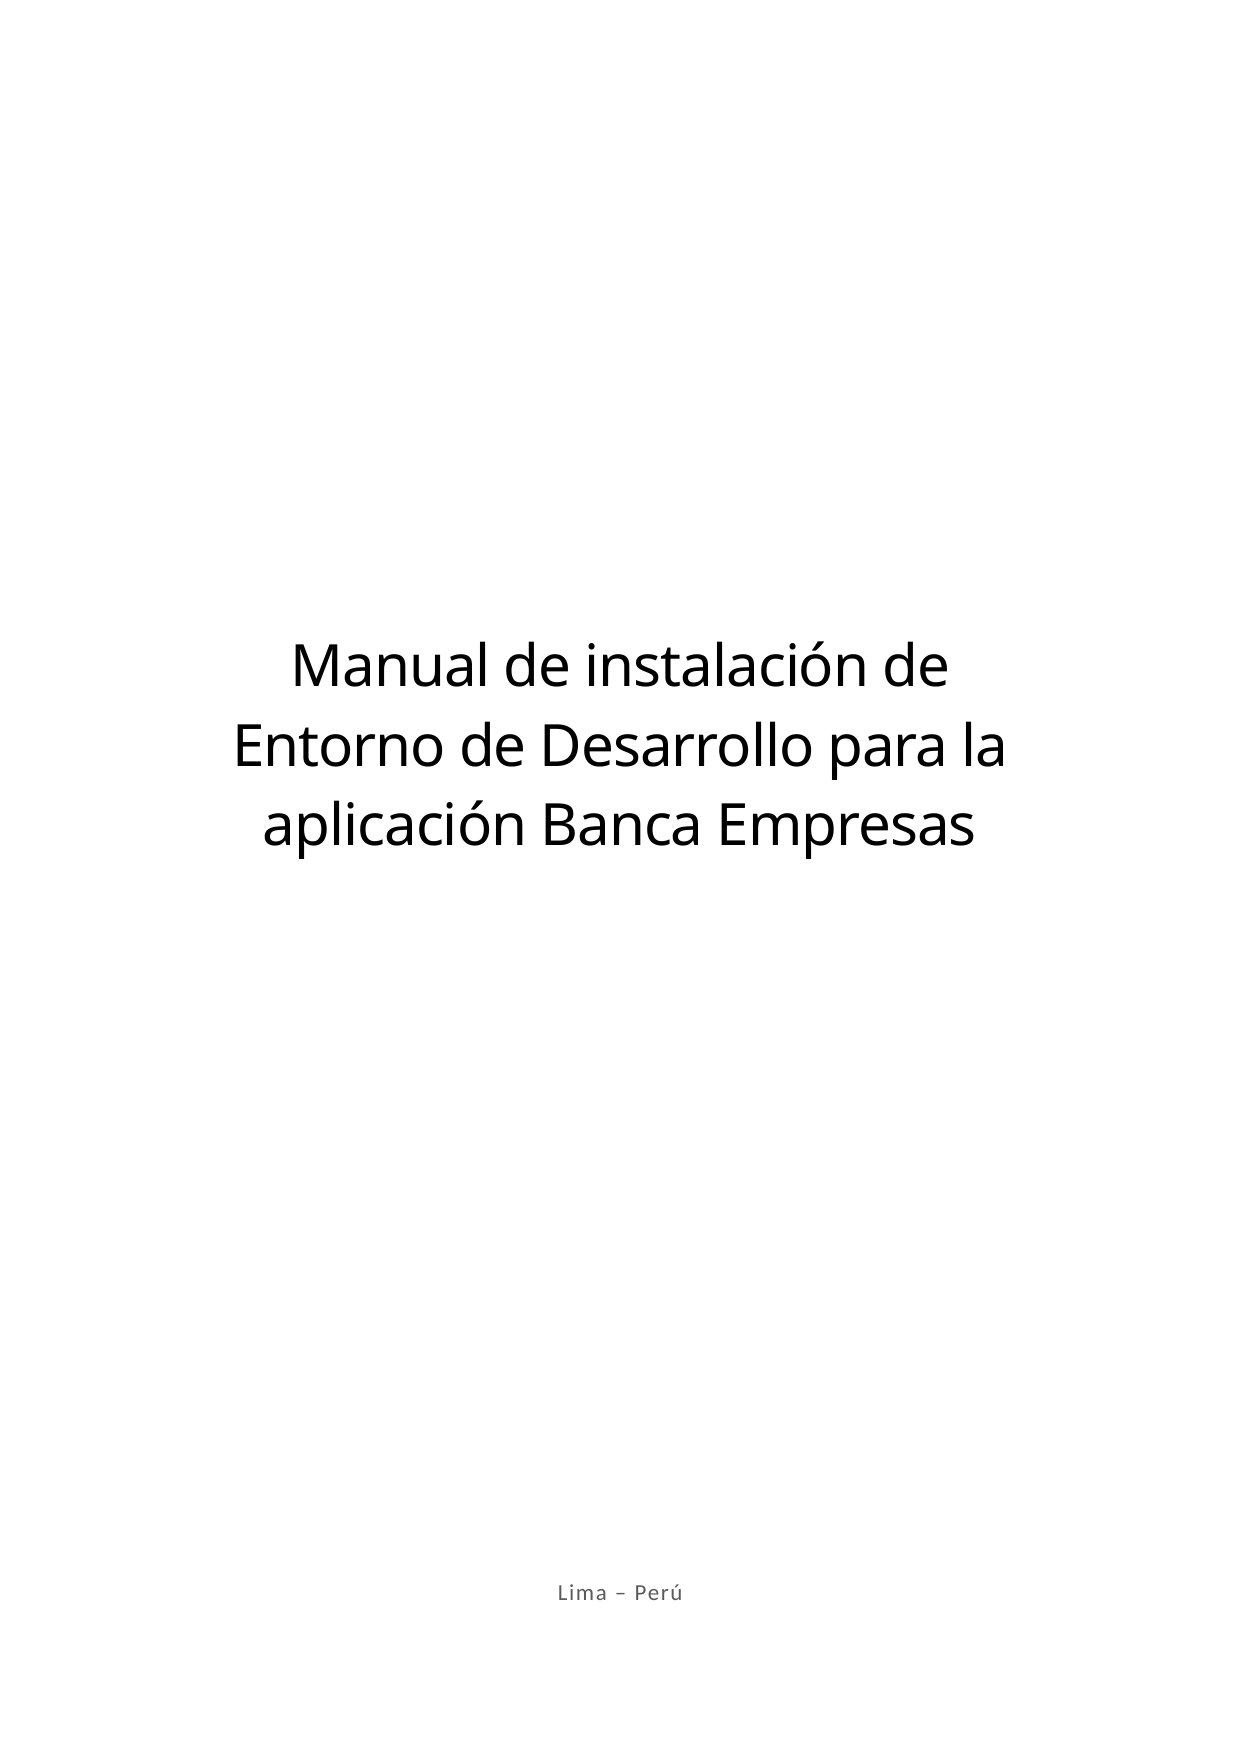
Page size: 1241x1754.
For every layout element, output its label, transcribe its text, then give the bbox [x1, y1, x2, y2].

title Manual de instalación de Entorno de Desarrollo para la aplicación Banca Empresas [177, 624, 1063, 863]
subtitle Lima – Perú [177, 1578, 1063, 1606]
